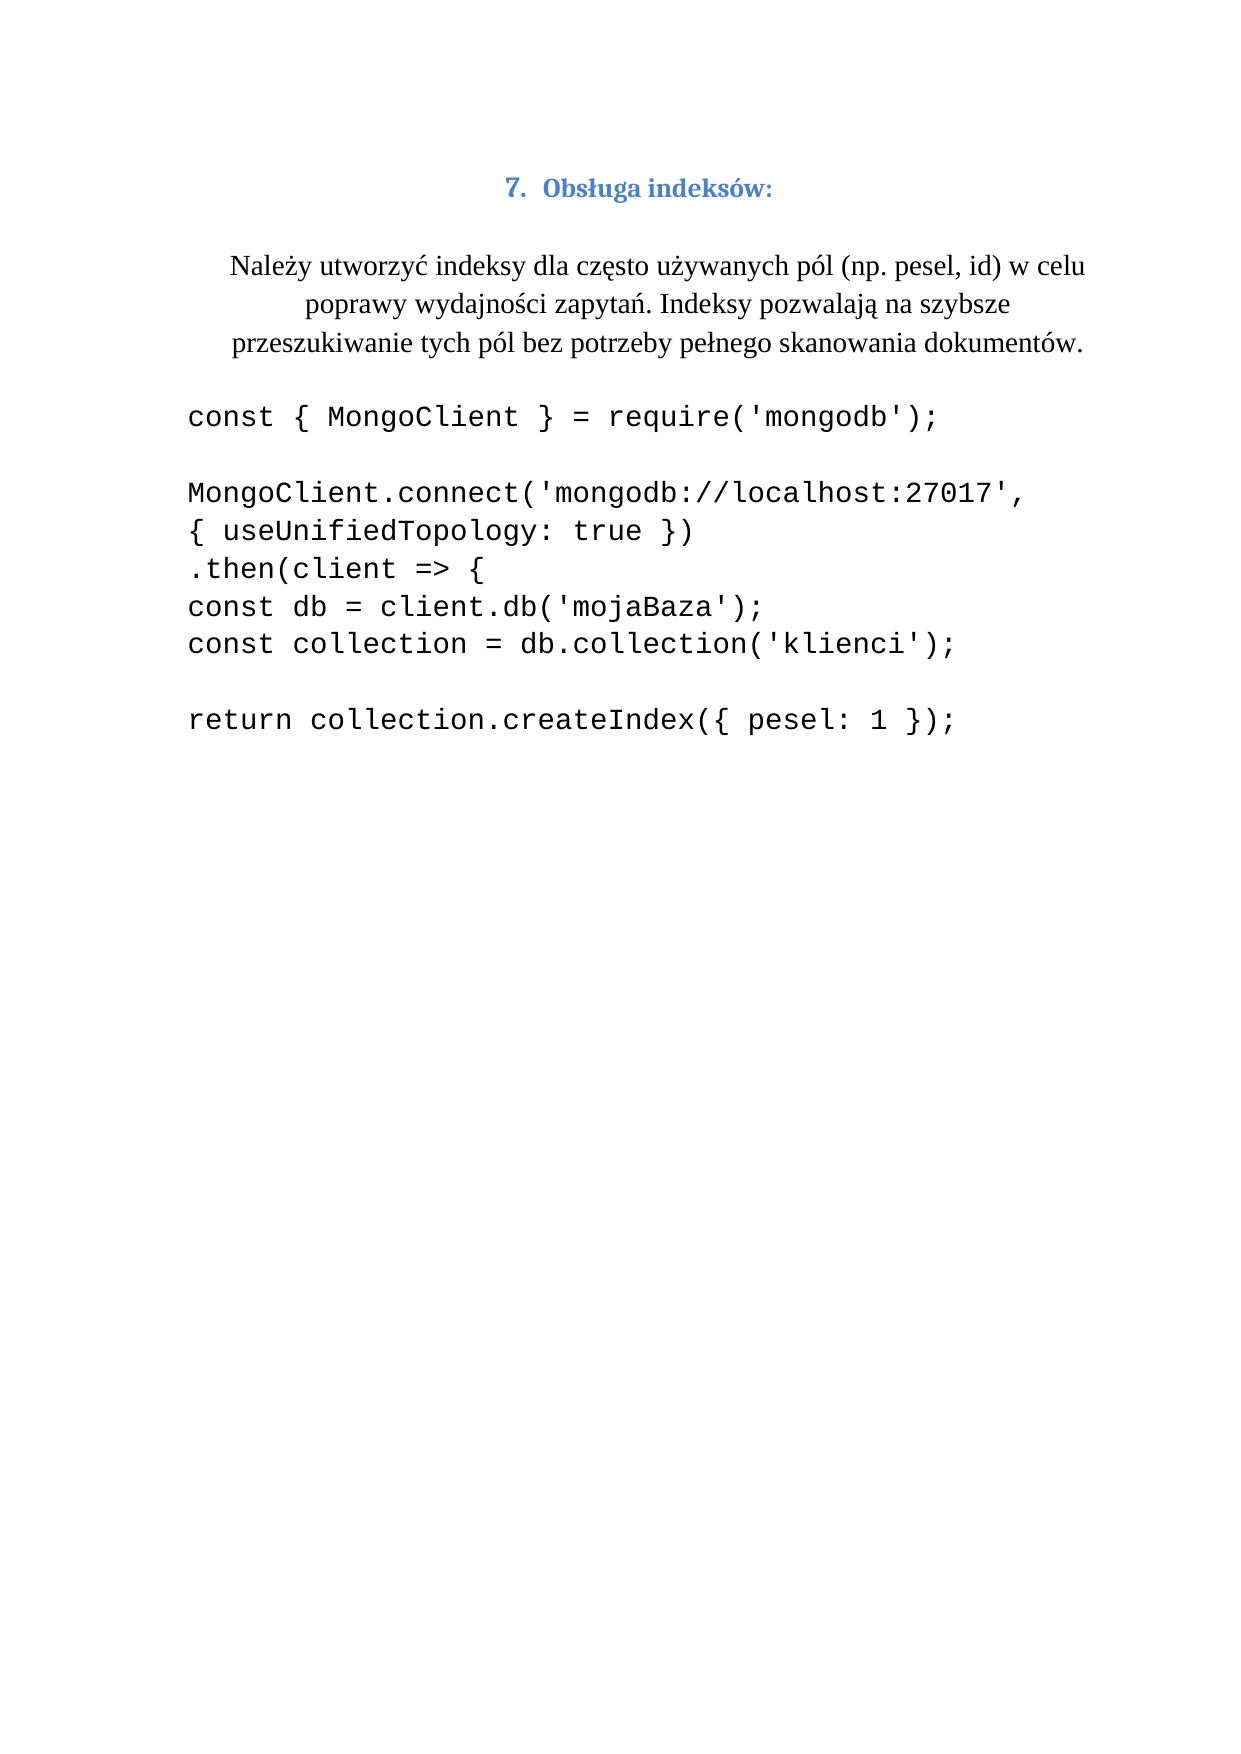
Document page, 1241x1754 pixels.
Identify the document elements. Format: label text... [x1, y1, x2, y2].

text const db = client.db('mojaBaza'); [187, 592, 1090, 625]
text const { MongoClient } = require('mongodb'); [187, 402, 1090, 435]
text .then(client => { [187, 554, 1090, 587]
text return collection.createIndex({ pesel: 1 }); [187, 705, 1090, 738]
text MongoClient.connect('mongodb://localhost:27017', { useUnifiedTopology: true }) [187, 478, 1090, 549]
subtitle Obsługa indeksów: [187, 171, 1090, 204]
text Należy utworzyć indeksy dla często używanych pól (np. pesel, id) w celu poprawy wydajności zapytań. Indeksy pozwalają na szybsze przeszukiwanie tych pól bez potrzeby pełnego skanowania dokumentów. [225, 209, 1090, 358]
text const collection = db.collection('klienci'); [187, 629, 1090, 663]
